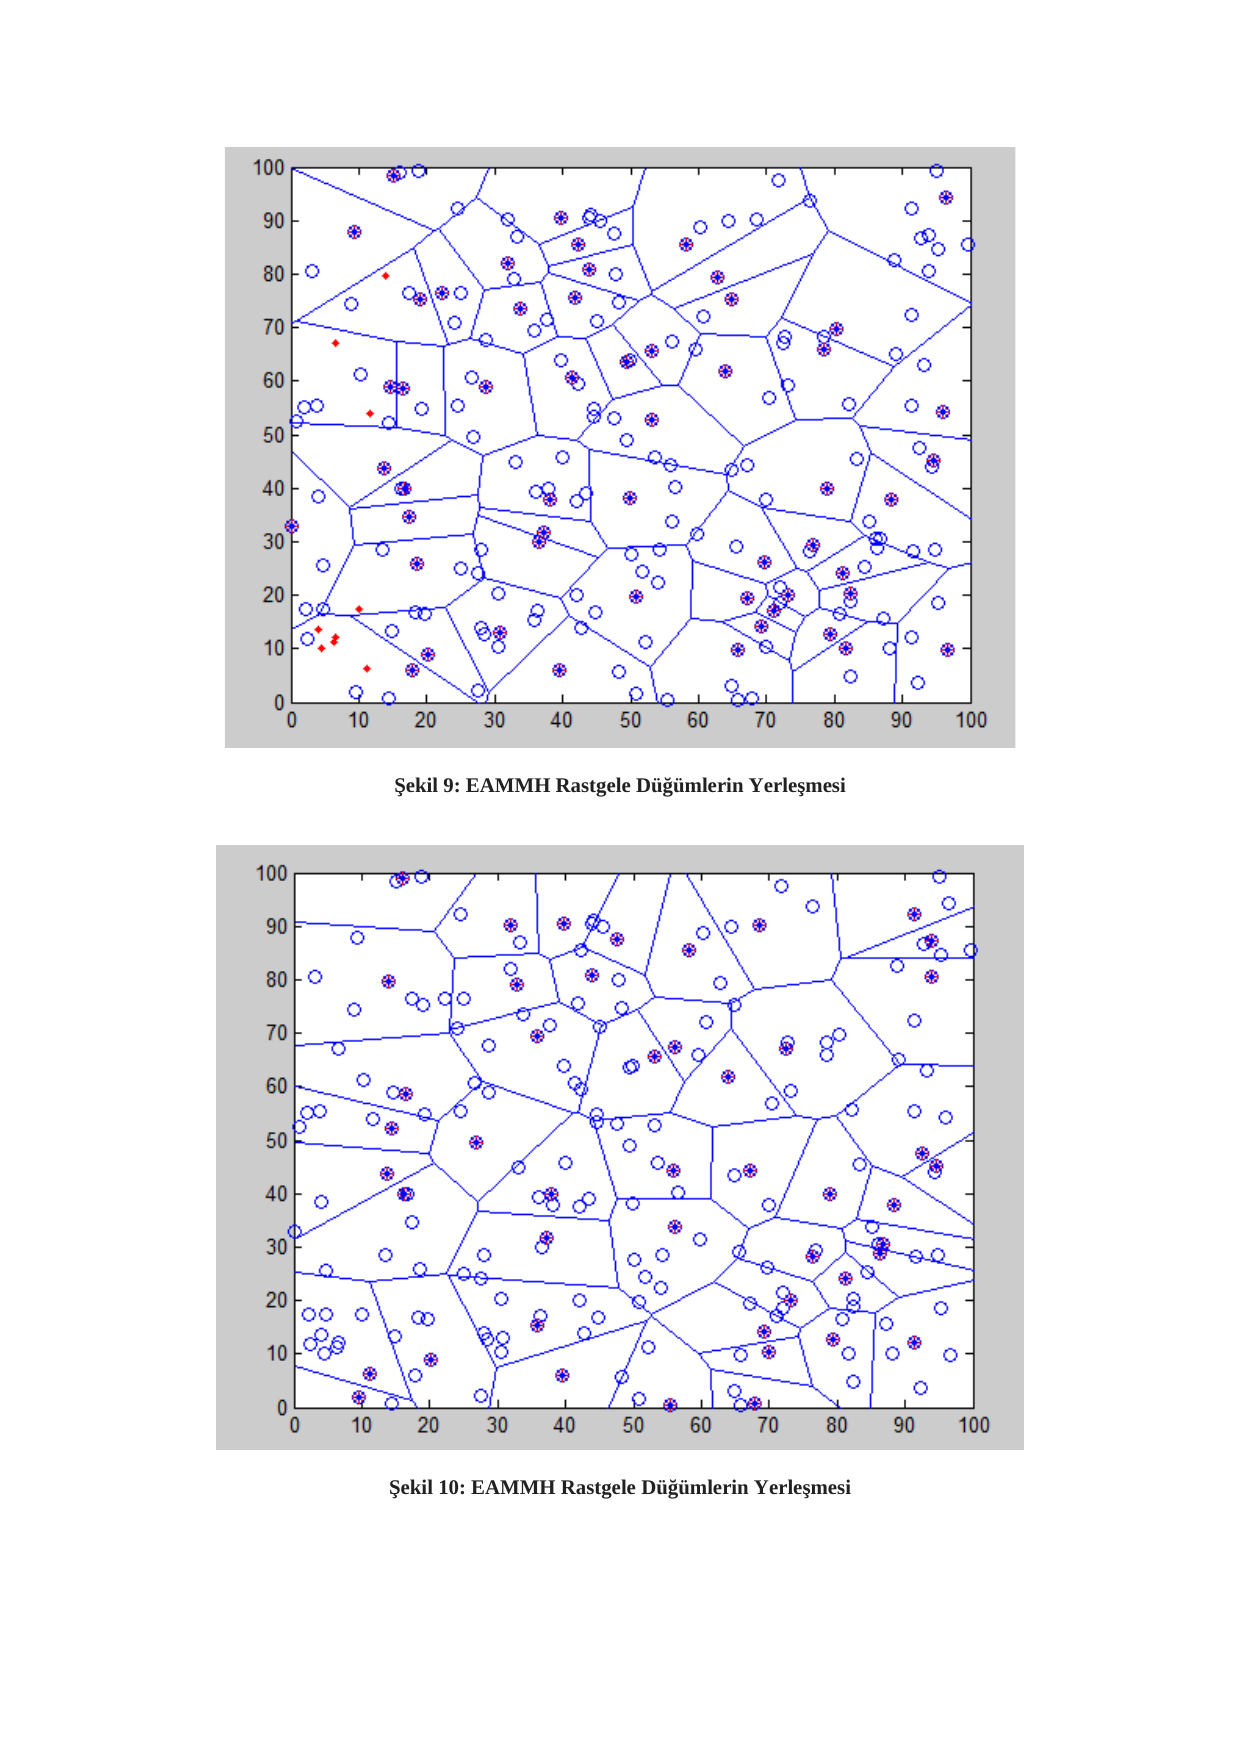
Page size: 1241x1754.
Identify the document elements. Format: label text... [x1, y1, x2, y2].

text Şekil 10: EAMMH Rastgele Düğümlerin Yerleşmesi [148, 1475, 1093, 1499]
picture [216, 845, 1024, 1450]
text Şekil 9: EAMMH Rastgele Düğümlerin Yerleşmesi [148, 773, 1093, 797]
picture [224, 147, 1016, 748]
